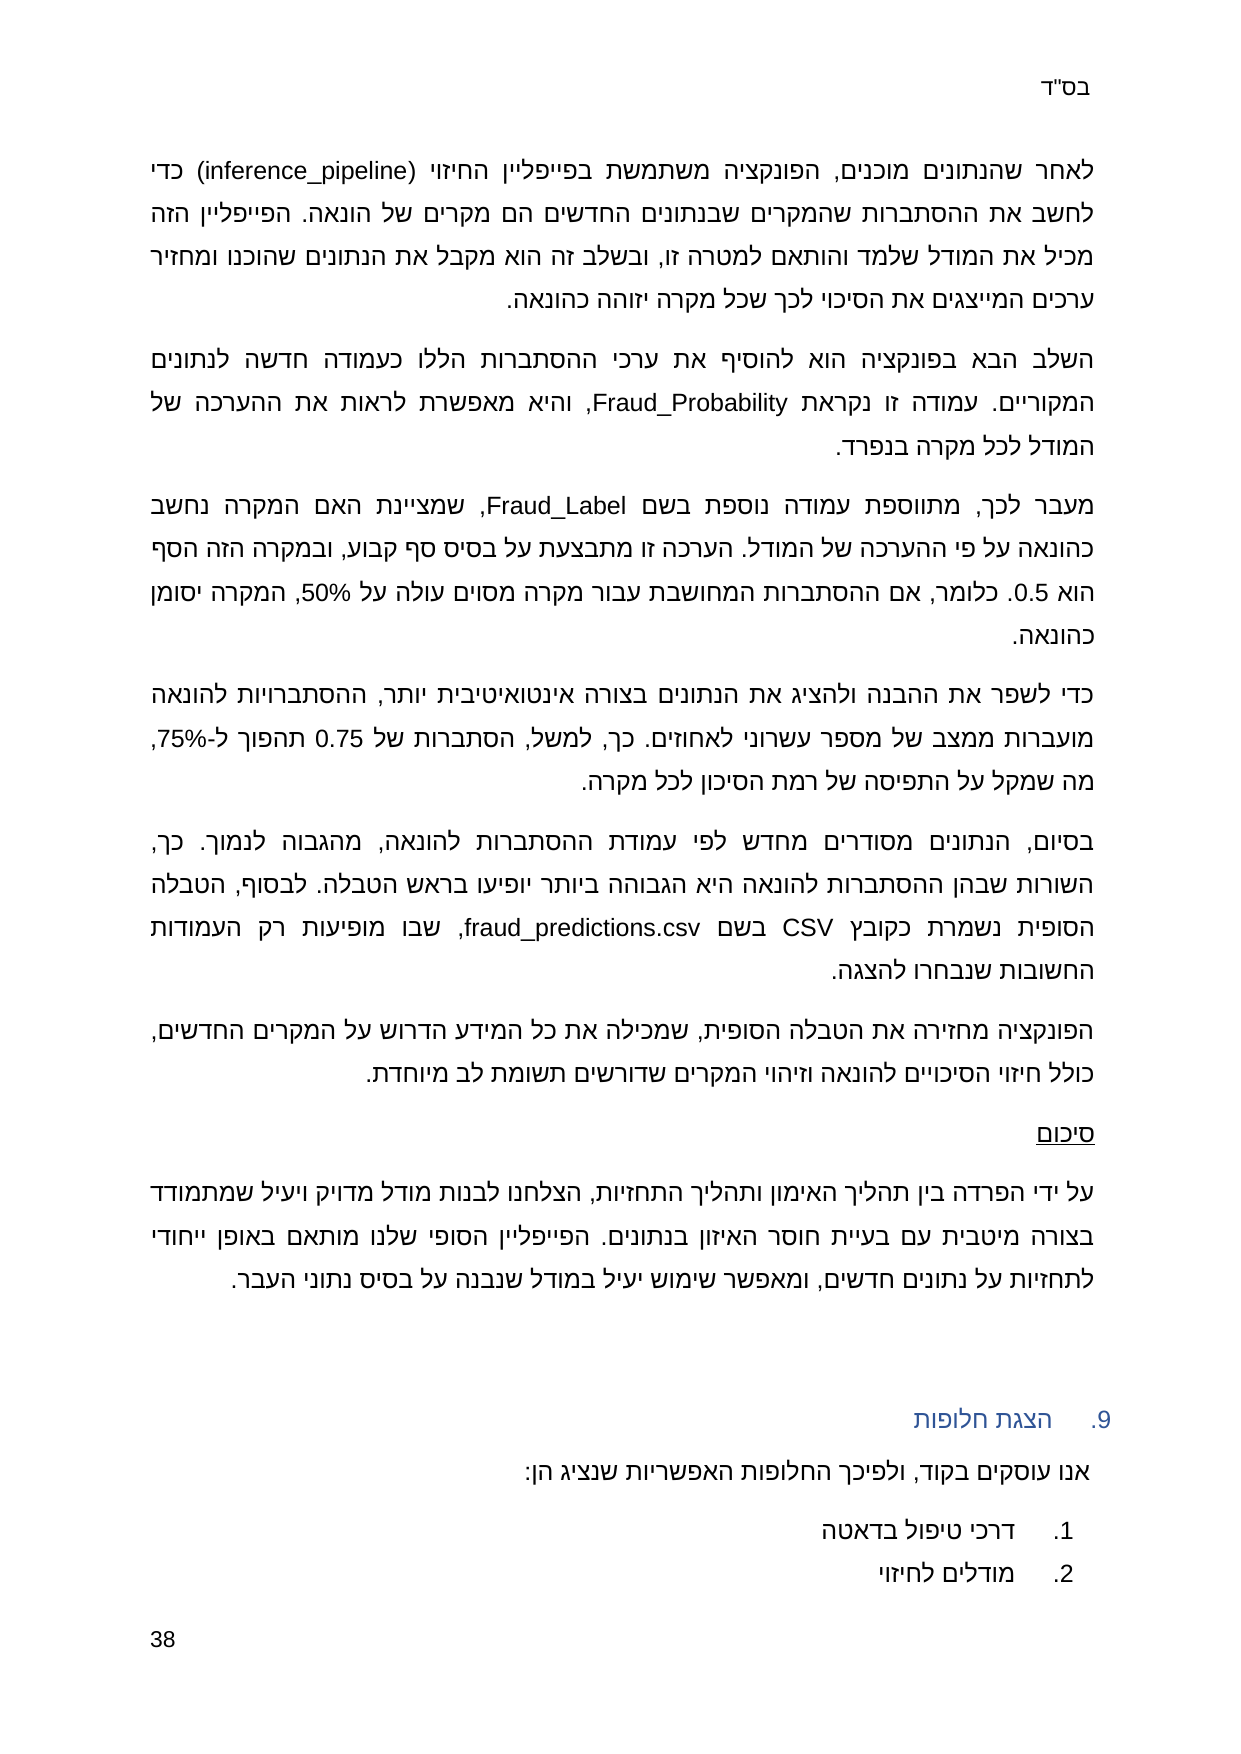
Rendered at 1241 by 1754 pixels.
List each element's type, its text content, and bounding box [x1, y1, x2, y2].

text כדי לשפר את ההבנה ולהציג את הנתונים בצורה אינטואיטיבית יותר, ההסתברויות להונאה מועברות ממצב של מספר עשרוני לאחוזים. כך, למשל, הסתברות של 0.75 תהפוך ל-75%, מה שמקל על התפיסה של רמת הסיכון לכל מקרה. [150, 681, 1095, 796]
text הפונקציה מחזירה את הטבלה הסופית, שמכילה את כל המידע הדרוש על המקרים החדשים, כולל חיזוי הסיכויים להונאה וזיהוי המקרים שדורשים תשומת לב מיוחדת. [150, 1016, 1095, 1088]
text על ידי הפרדה בין תהליך האימון ותהליך התחזיות, הצלחנו לבנות מודל מדויק ויעיל שמתמודד בצורה מיטבית עם בעיית חוסר האיזון בנתונים. הפייפליין הסופי שלנו מותאם באופן ייחודי לתחזיות על נתונים חדשים, ומאפשר שימוש יעיל במודל שנבנה על בסיס נתוני העבר. [150, 1178, 1095, 1293]
text בסיום, הנתונים מסודרים מחדש לפי עמודת ההסתברות להונאה, מהגבוה לנמוך. כך, השורות שבהן ההסתברות להונאה היא הגבוהה ביותר יופיעו בראש הטבלה. לבסוף, הטבלה הסופית נשמרת כקובץ CSV בשם fraud_predictions.csv, שבו מופיעות רק העמודות החשובות שנבחרו להצגה. [150, 827, 1095, 985]
list דרכי טיפול בדאטה [150, 1516, 1053, 1545]
subtitle הצגת חלופות [150, 1405, 1090, 1434]
text השלב הבא בפונקציה הוא להוסיף את ערכי ההסתברות הללו כעמודה חדשה לנתונים המקוריים. עמודה זו נקראת Fraud_Probability, והיא מאפשרת לראות את ההערכה של המודל לכל מקרה בנפרד. [150, 345, 1095, 460]
text מעבר לכך, מתווספת עמודה נוספת בשם Fraud_Label, שמציינת האם המקרה נחשב כהונאה על פי ההערכה של המודל. הערכה זו מתבצעת על בסיס סף קבוע, ובמקרה הזה הסף הוא 0.5. כלומר, אם ההסתברות המחושבת עבור מקרה מסוים עולה על 50%, המקרה יסומן כהונאה. [150, 491, 1095, 649]
list מודלים לחיזוי [150, 1559, 1053, 1588]
text אנו עוסקים בקוד, ולפיכך החלופות האפשריות שנציג הן: [150, 1457, 1090, 1485]
text סיכום [150, 1119, 1095, 1147]
text לאחר שהנתונים מוכנים, הפונקציה משתמשת בפייפליין החיזוי (inference_pipeline) כדי לחשב את ההסתברות שהמקרים שבנתונים החדשים הם מקרים של הונאה. הפייפליין הזה מכיל את המודל שלמד והותאם למטרה זו, ובשלב זה הוא מקבל את הנתונים שהוכנו ומחזיר ערכים המייצגים את הסיכוי לכך שכל מקרה יזוהה כהונאה. [150, 156, 1095, 314]
